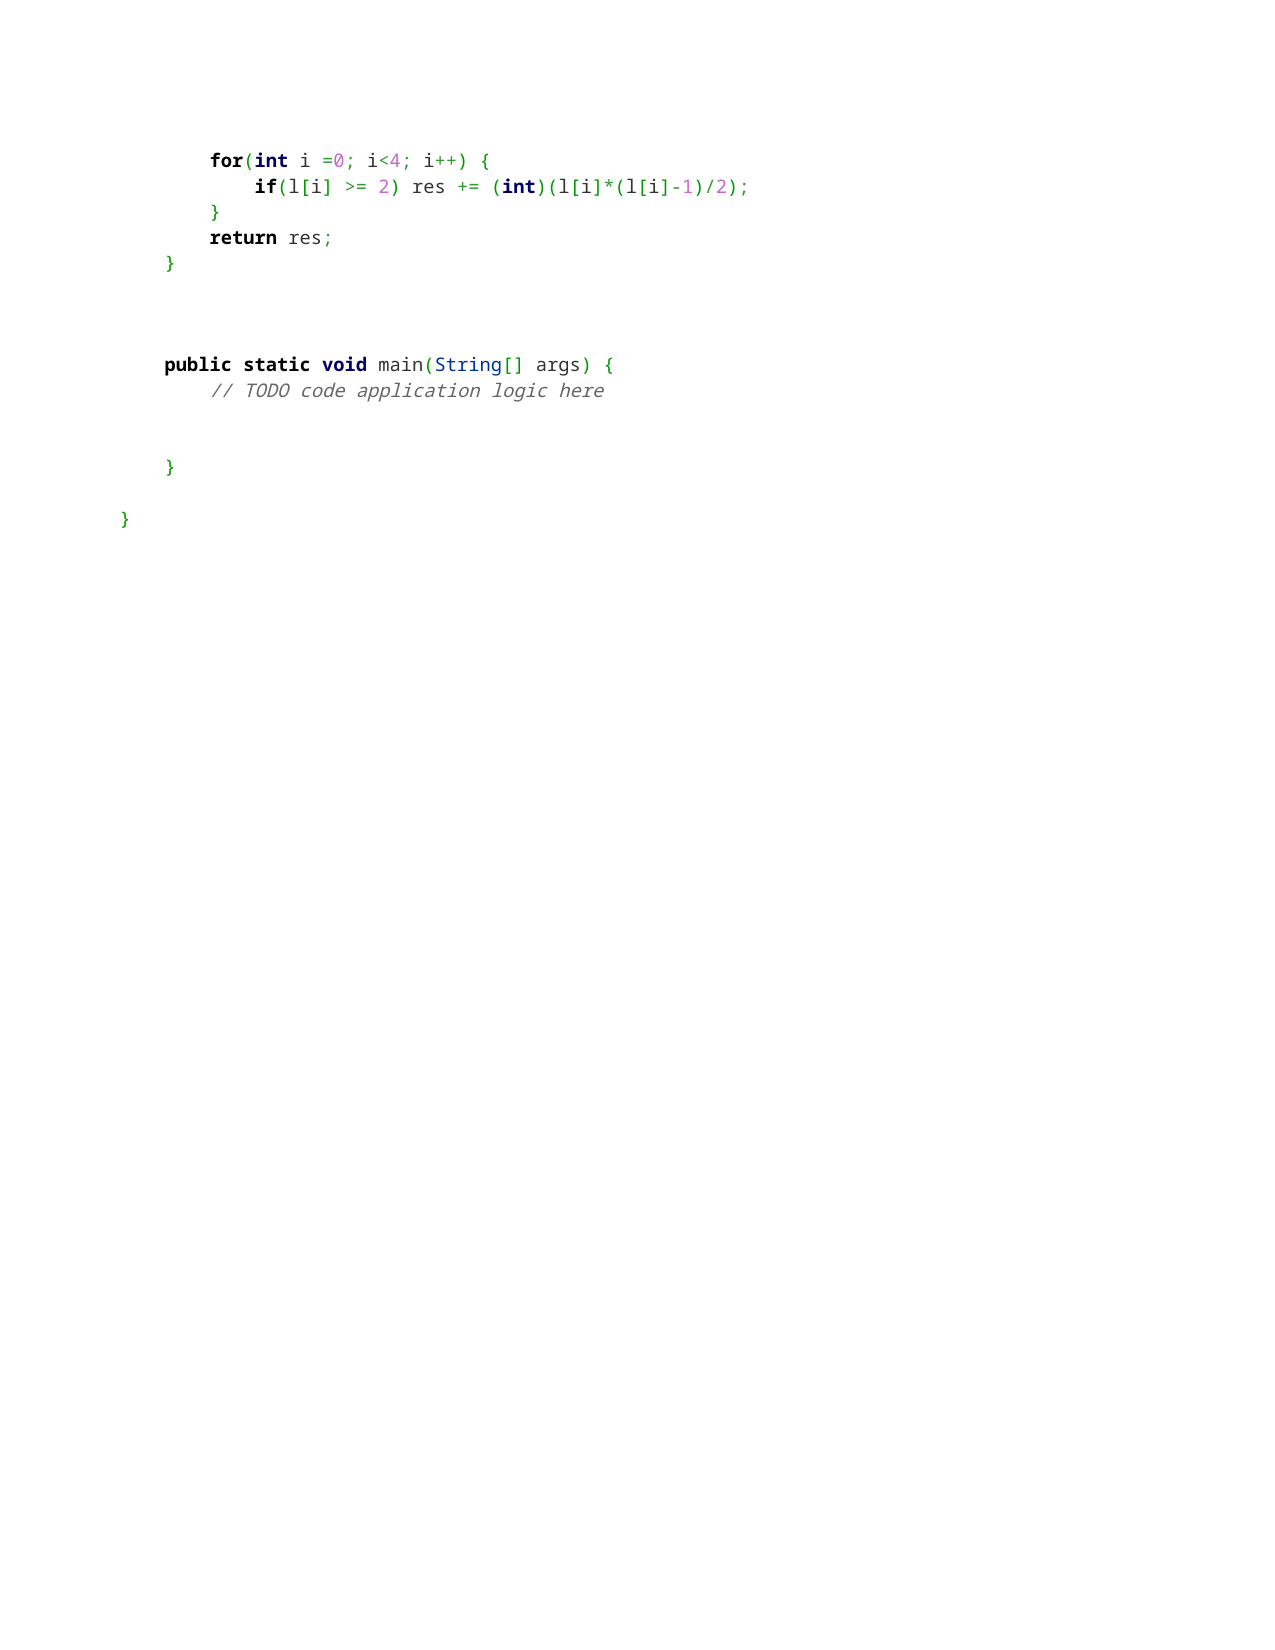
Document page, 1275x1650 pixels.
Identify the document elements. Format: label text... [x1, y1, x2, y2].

text } [119, 250, 1098, 275]
text return res; [119, 224, 1098, 250]
text public static void main(String[] args) { [119, 352, 1098, 377]
text } [119, 505, 1098, 530]
text for(int i =0; i<4; i++) { [119, 148, 1098, 173]
text if(l[i] >= 2) res += (int)(l[i]*(l[i]-1)/2); [119, 173, 1098, 199]
text } [119, 454, 1098, 479]
text } [119, 199, 1098, 224]
text // TODO code application logic here [119, 377, 1098, 403]
